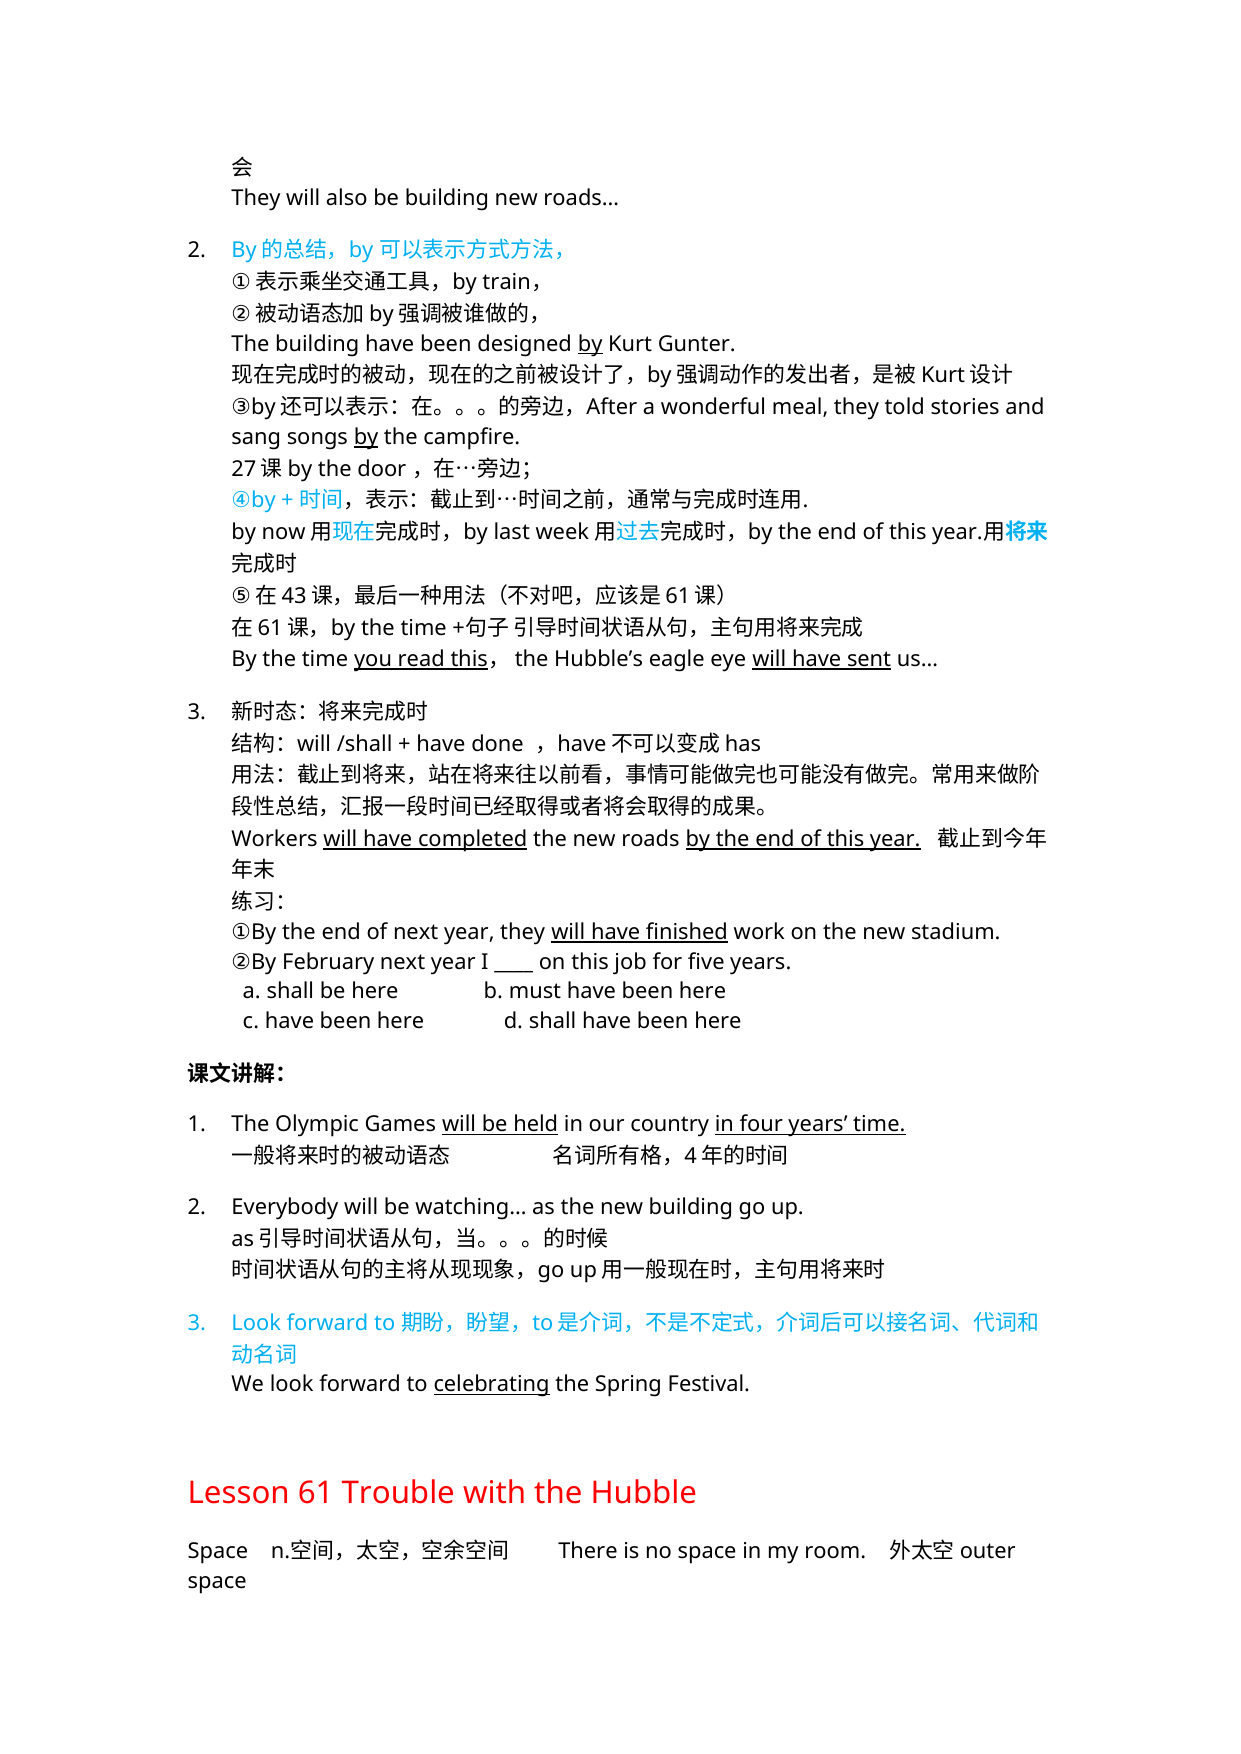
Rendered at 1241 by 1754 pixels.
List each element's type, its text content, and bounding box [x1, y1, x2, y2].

list The Olympic Games will be held in our country in four years’ time. 一般将来时的被动语态 名词所有格，4年的时间 [187, 1108, 1053, 1170]
text Lesson 61 Trouble with the Hubble [187, 1469, 1053, 1512]
text Space n.空间，太空，空余空间 There is no space in my room. 外太空 outer space [187, 1533, 1053, 1594]
list By的总结，by 可以表示方式方法， ①表示乘坐交通工具，by train， ②被动语态加by强调被谁做的， The building have been designed by Kurt Gunter. 现在完成时的被动，现在的之前被设计了，by强调动作的发出者，是被Kurt设计 ③by还可以表示：在。。。的旁边，After a wonderful meal, they told stories and sang songs by the campfire. 27课 by the door ，在…旁边； ④by + 时间，表示：截止到…时间之前，通常与完成时连用. by now用现在完成时，by last week 用过去完成时，by the end of this year.用将来完成时 ⑤在43课，最后一种用法（不对吧，应该是61课） 在61课，by the time +句子 引导时间状语从句，主句用将来完成 By the time you read this， the Hubble’s eagle eye will have sent us… [187, 232, 1053, 673]
list 新时态：将来完成时 结构：will /shall + have done ，have不可以变成has 用法：截止到将来，站在将来往以前看，事情可能做完也可能没有做完。常用来做阶段性总结，汇报一段时间已经取得或者将会取得的成果。 Workers will have completed the new roads by the end of this year. 截止到今年年末 练习： ①By the end of next year, they will have finished work on the new stadium. ②By February next year I ____ on this job for five years. a. shall be here b. must have been here c. have been here d. shall have been here [187, 694, 1053, 1035]
list Everybody will be watching… as the new building go up. as引导时间状语从句，当。。。的时候 时间状语从句的主将从现现象，go up用一般现在时，主句用将来时 [187, 1191, 1053, 1284]
text 课文讲解： [187, 1056, 1053, 1087]
list Look forward to 期盼，盼望，to是介词，不是不定式，介词后可以接名词、代词和动名词 We look forward to celebrating the Spring Festival. [187, 1305, 1053, 1398]
picture [233, 491, 249, 507]
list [187, 150, 1053, 211]
